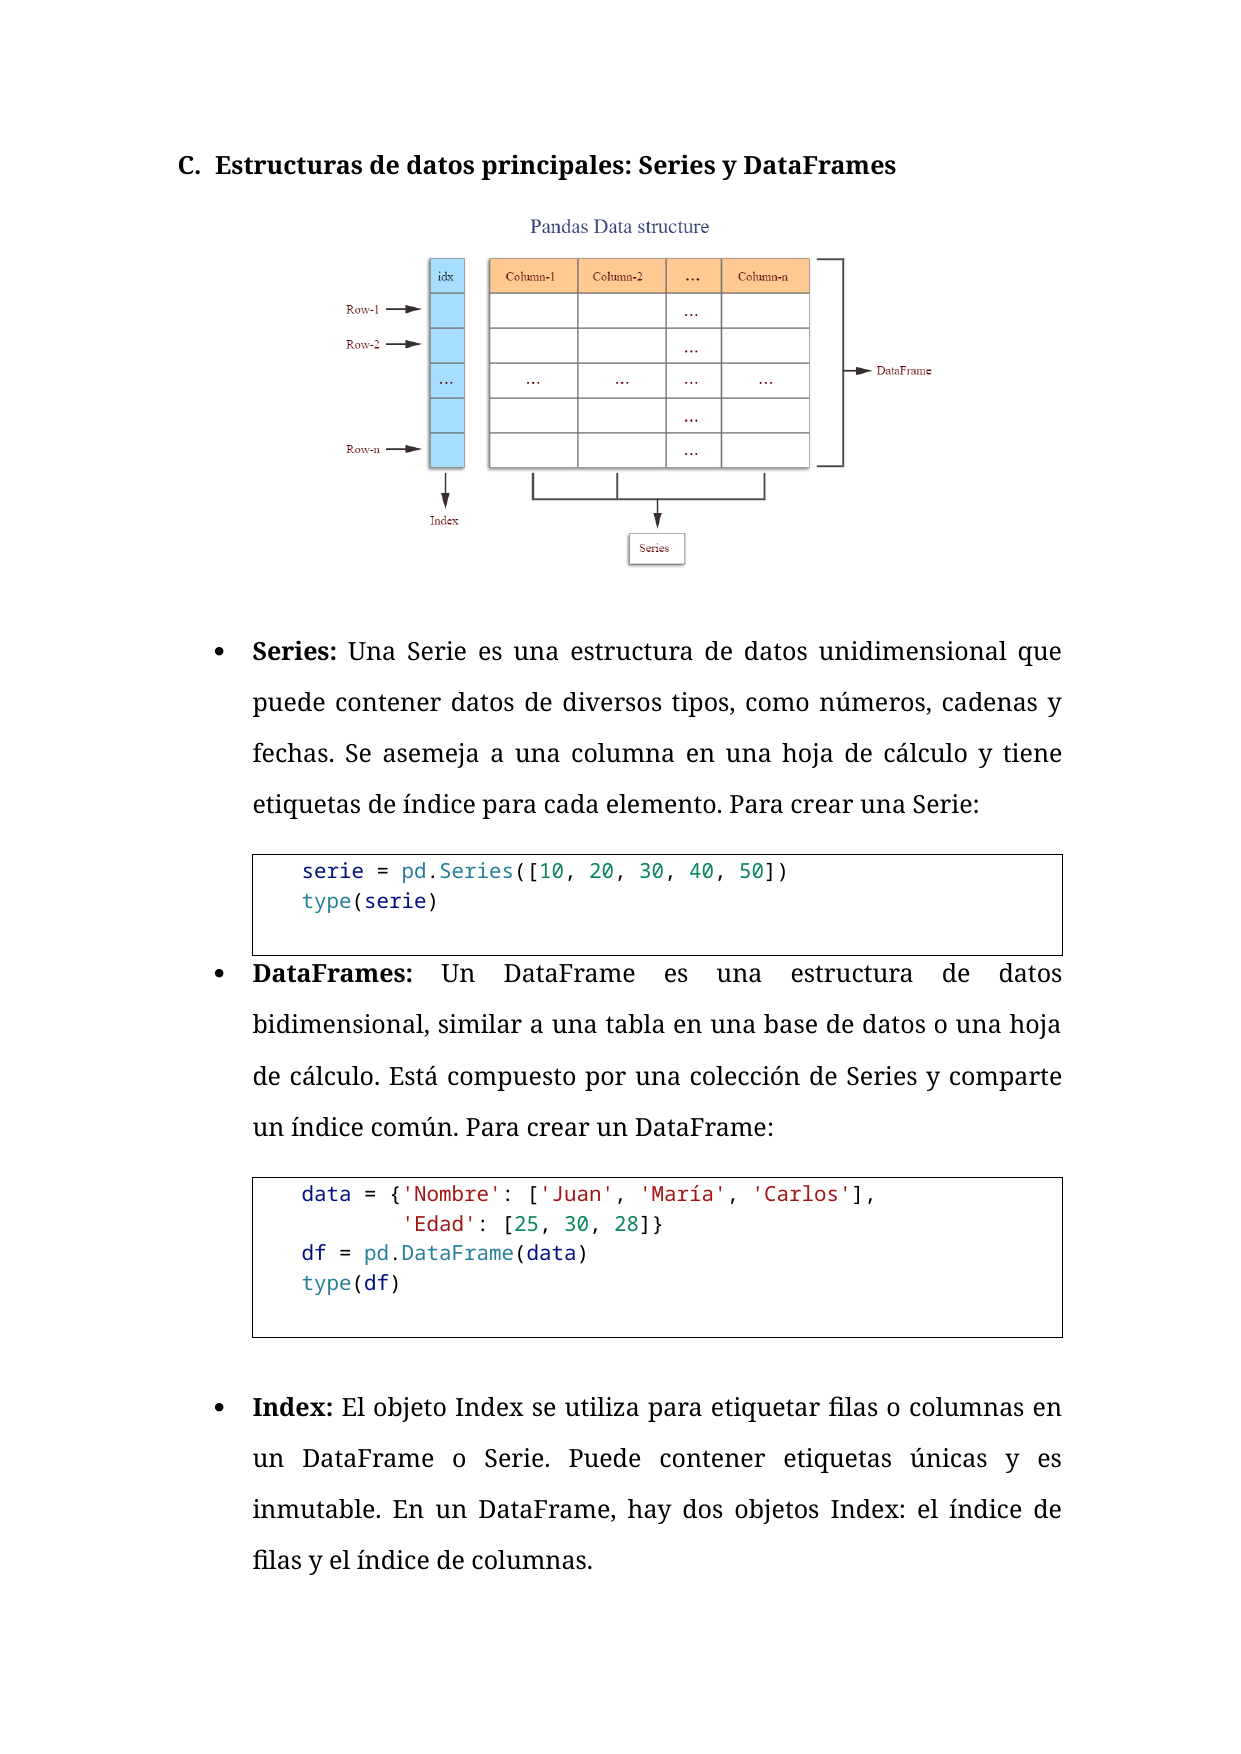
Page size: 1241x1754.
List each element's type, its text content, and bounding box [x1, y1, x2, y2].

list Series: Una Serie es una estructura de datos unidimensional que puede contener datos de diversos tipos, como números, cadenas y fechas. Se asemeja a una columna en una hoja de cálculo y tiene etiquetas de índice para cada elemento. Para crear una Serie: [215, 633, 1063, 821]
table_header data = {'Nombre': ['Juan', 'María', 'Carlos'], 'Edad': [25, 30, 28]} df = pd.DataFrame(data) type(df) [253, 1178, 1062, 1337]
list DataFrames: Un DataFrame es una estructura de datos bidimensional, similar a una tabla en una base de datos o una hoja de cálculo. Está compuesto por una colección de Series y comparte un índice común. Para crear un DataFrame: [215, 956, 1063, 1143]
table_header serie = pd.Series([10, 20, 30, 40, 50]) type(serie) [253, 855, 1062, 955]
subtitle Estructuras de datos principales: Series y DataFrames [177, 148, 1063, 182]
list Index: El objeto Index se utiliza para etiquetar filas o columnas en un DataFrame o Serie. Puede contener etiquetas únicas y es inmutable. En un DataFrame, hay dos objetos Index: el índice de filas y el índice de columnas. [215, 1389, 1063, 1576]
picture [336, 211, 941, 568]
